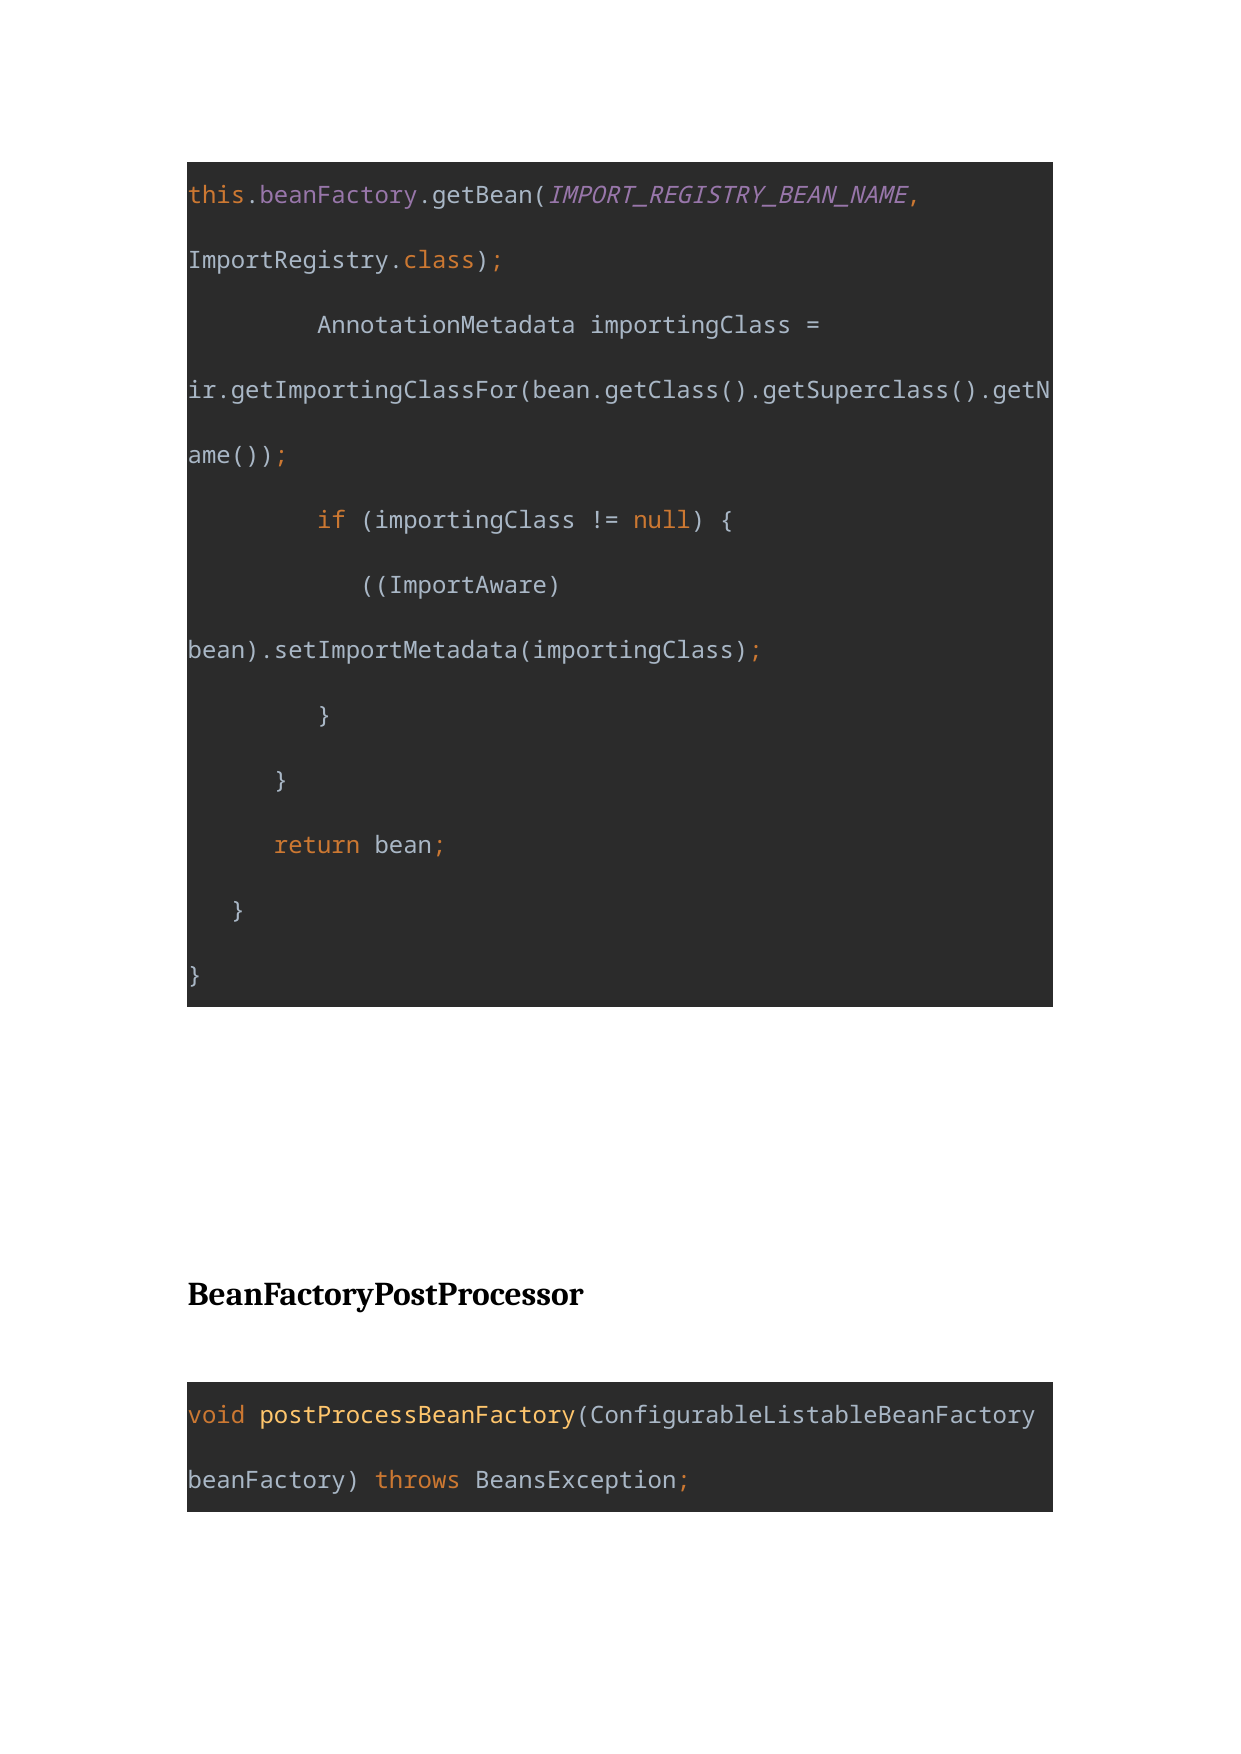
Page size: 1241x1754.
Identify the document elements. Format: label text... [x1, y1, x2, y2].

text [187, 162, 1053, 1007]
text void postProcessBeanFactory(ConfigurableListableBeanFactory beanFactory) throws BeansException; [187, 1382, 1053, 1512]
subtitle BeanFactoryPostProcessor [187, 1262, 1053, 1327]
